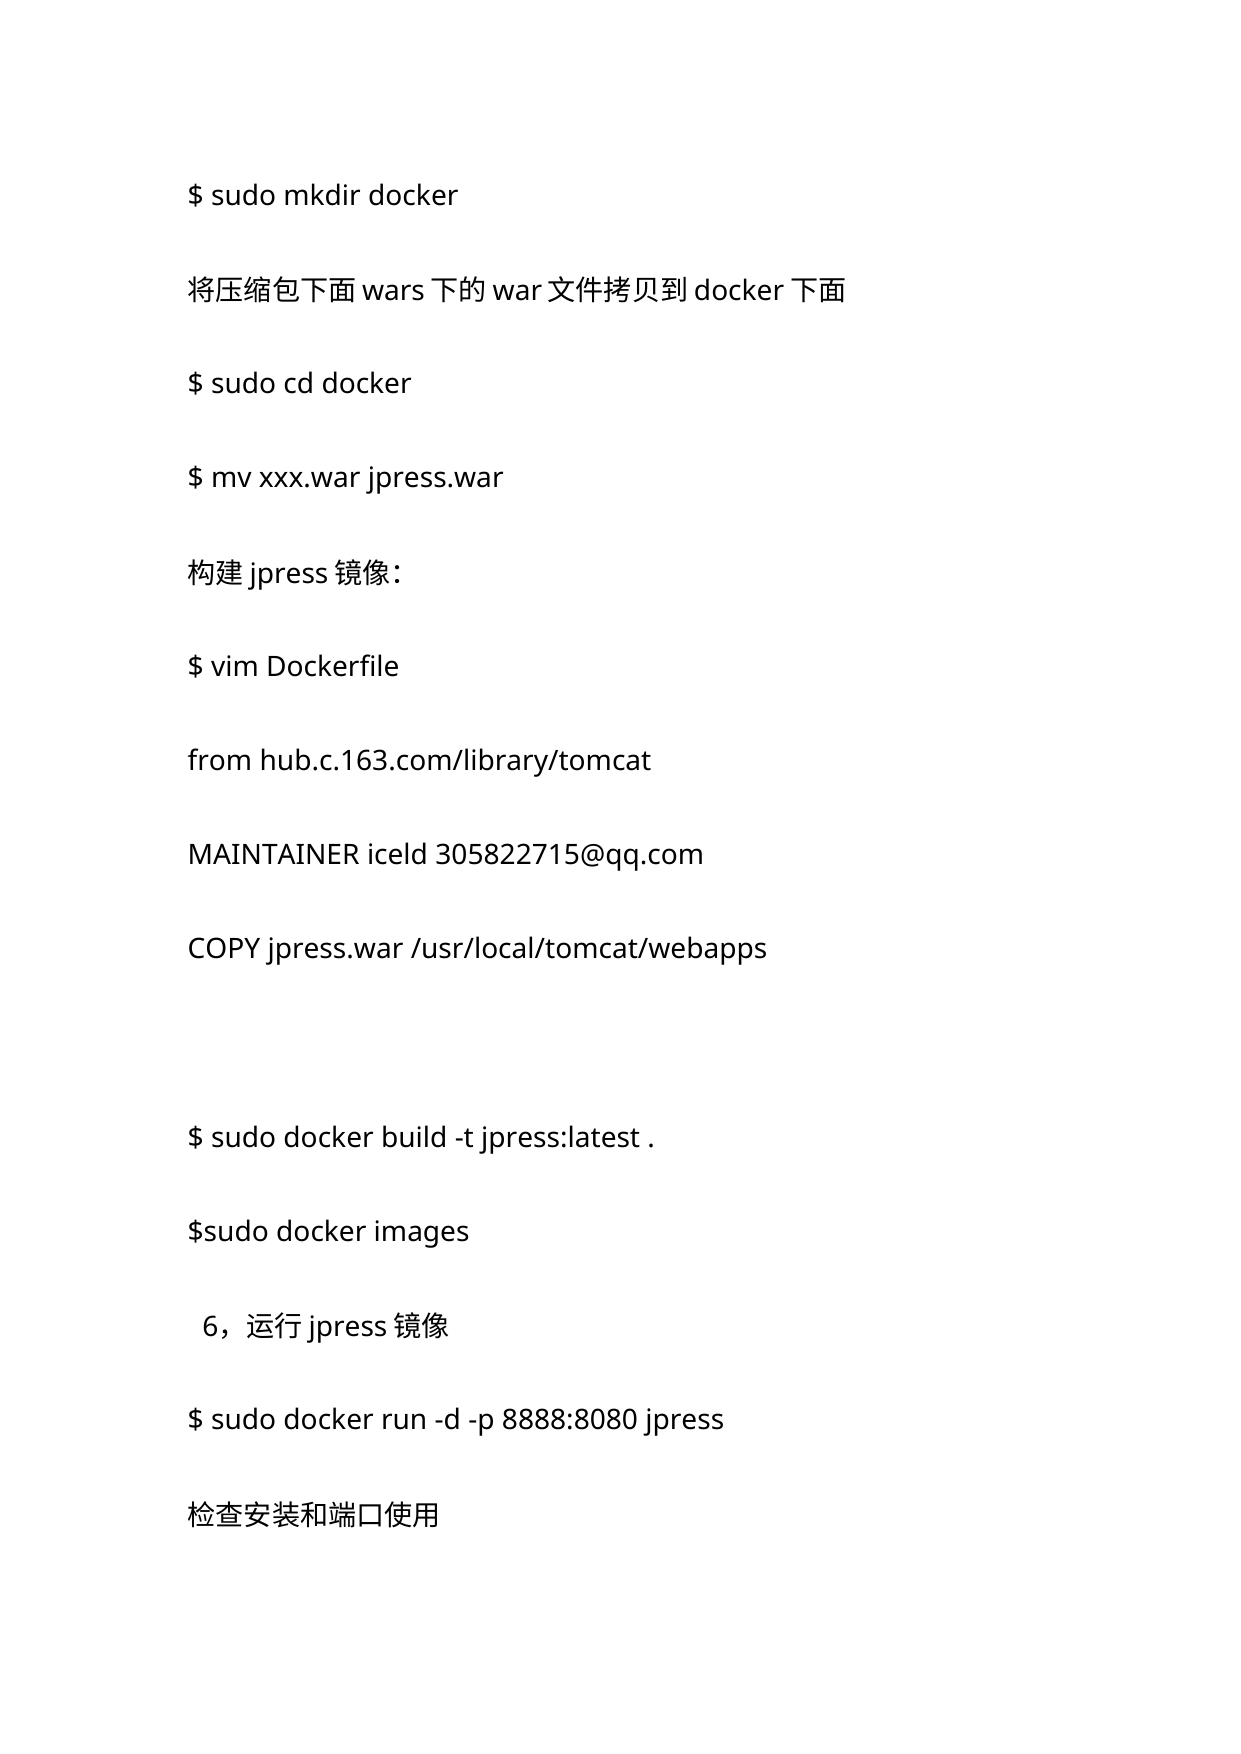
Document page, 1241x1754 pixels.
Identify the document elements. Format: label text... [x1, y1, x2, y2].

text 检查安装和端口使用 [187, 1480, 1053, 1545]
text $ sudo docker run -d -p 8888:8080 jpress [187, 1386, 1053, 1451]
text 构建jpress镜像： [187, 539, 1053, 604]
text $ sudo mkdir docker [187, 162, 1053, 227]
text $ mv xxx.war jpress.war [187, 444, 1053, 509]
text $ sudo docker build -t jpress:latest . [187, 1104, 1053, 1169]
text 将压缩包下面wars下的war文件拷贝到docker下面 [187, 256, 1053, 321]
text from hub.c.163.com/library/tomcat [187, 727, 1053, 792]
text $sudo docker images [187, 1198, 1053, 1263]
text $ vim Dockerfile [187, 633, 1053, 698]
text $ sudo cd docker [187, 350, 1053, 415]
text 6，运行jpress镜像 [187, 1292, 1053, 1357]
text MAINTAINER iceld 305822715@qq.com [187, 821, 1053, 886]
text COPY jpress.war /usr/local/tomcat/webapps [187, 915, 1053, 980]
